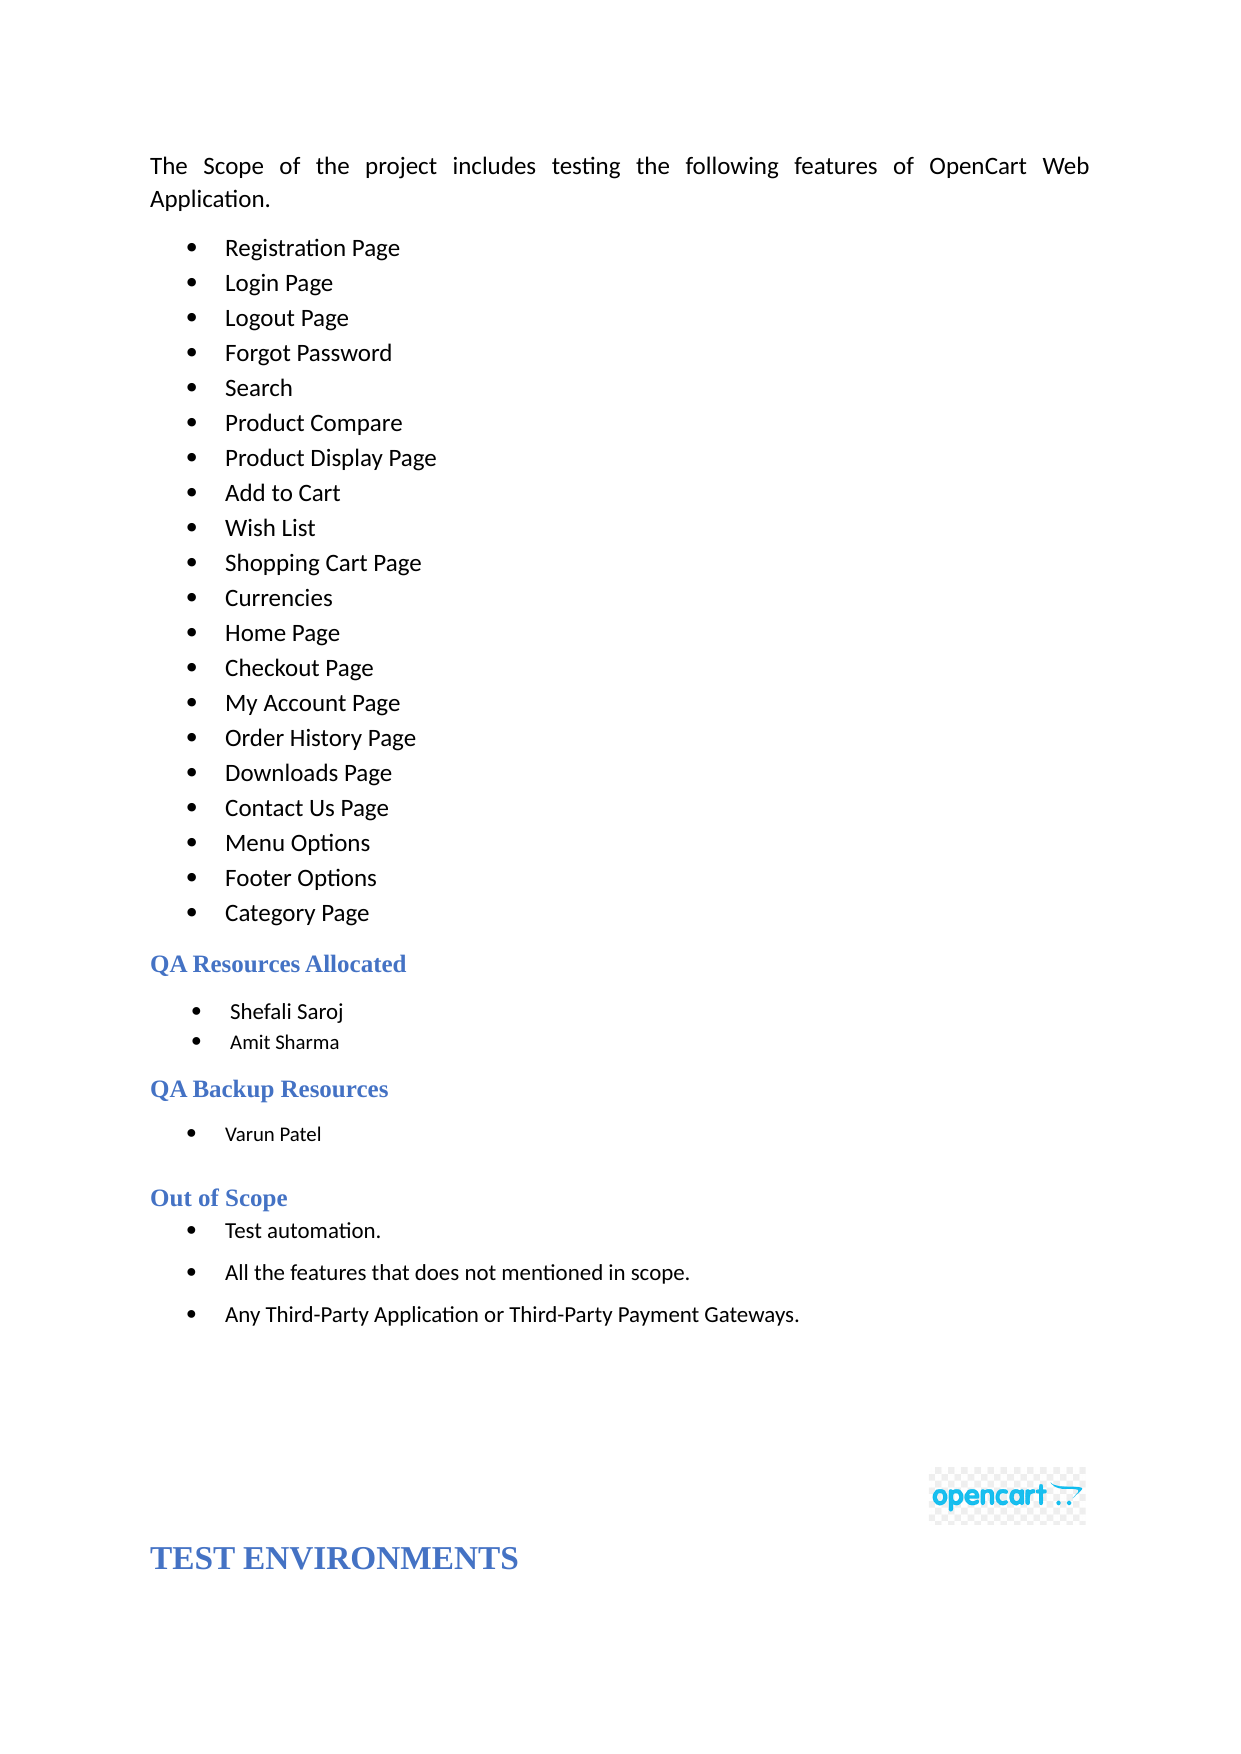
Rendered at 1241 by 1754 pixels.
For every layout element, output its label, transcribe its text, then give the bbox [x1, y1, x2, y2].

list Product Display Page [187, 442, 1090, 473]
text Out of Scope [150, 1183, 1090, 1212]
text The Scope of the project includes testing the following features of OpenCart Web Application. [150, 150, 1090, 213]
list Shopping Cart Page [187, 547, 1090, 578]
list My Account Page [187, 687, 1090, 718]
list Shefali Saroj [192, 997, 1090, 1025]
list Footer Options [187, 862, 1090, 893]
list Category Page [187, 897, 1090, 928]
list Varun Patel [187, 1122, 1090, 1147]
list Currencies [187, 582, 1090, 613]
list Checkout Page [187, 652, 1090, 683]
list Wish List [187, 512, 1090, 543]
text QA Backup Resources [150, 1074, 1090, 1103]
list All the features that does not mentioned in scope. [187, 1258, 1090, 1286]
text TEST ENVIRONMENTS [150, 1538, 1090, 1576]
list Add to Cart [187, 477, 1090, 508]
list Any Third-Party Application or Third-Party Payment Gateways. [187, 1300, 1090, 1328]
list Contact Us Page [187, 792, 1090, 823]
list Login Page [187, 267, 1090, 298]
list Test automation. [187, 1216, 1090, 1244]
list Registration Page [187, 232, 1090, 263]
list Menu Options [187, 827, 1090, 858]
list Product Compare [187, 407, 1090, 438]
list Logout Page [187, 302, 1090, 333]
picture [928, 1467, 1086, 1525]
list Downloads Page [187, 757, 1090, 788]
list Search [187, 372, 1090, 403]
list Home Page [187, 617, 1090, 648]
list Order History Page [187, 722, 1090, 753]
text QA Resources Allocated [150, 949, 1090, 978]
list Amit Sharma [192, 1027, 1090, 1055]
list Forgot Password [187, 337, 1090, 368]
